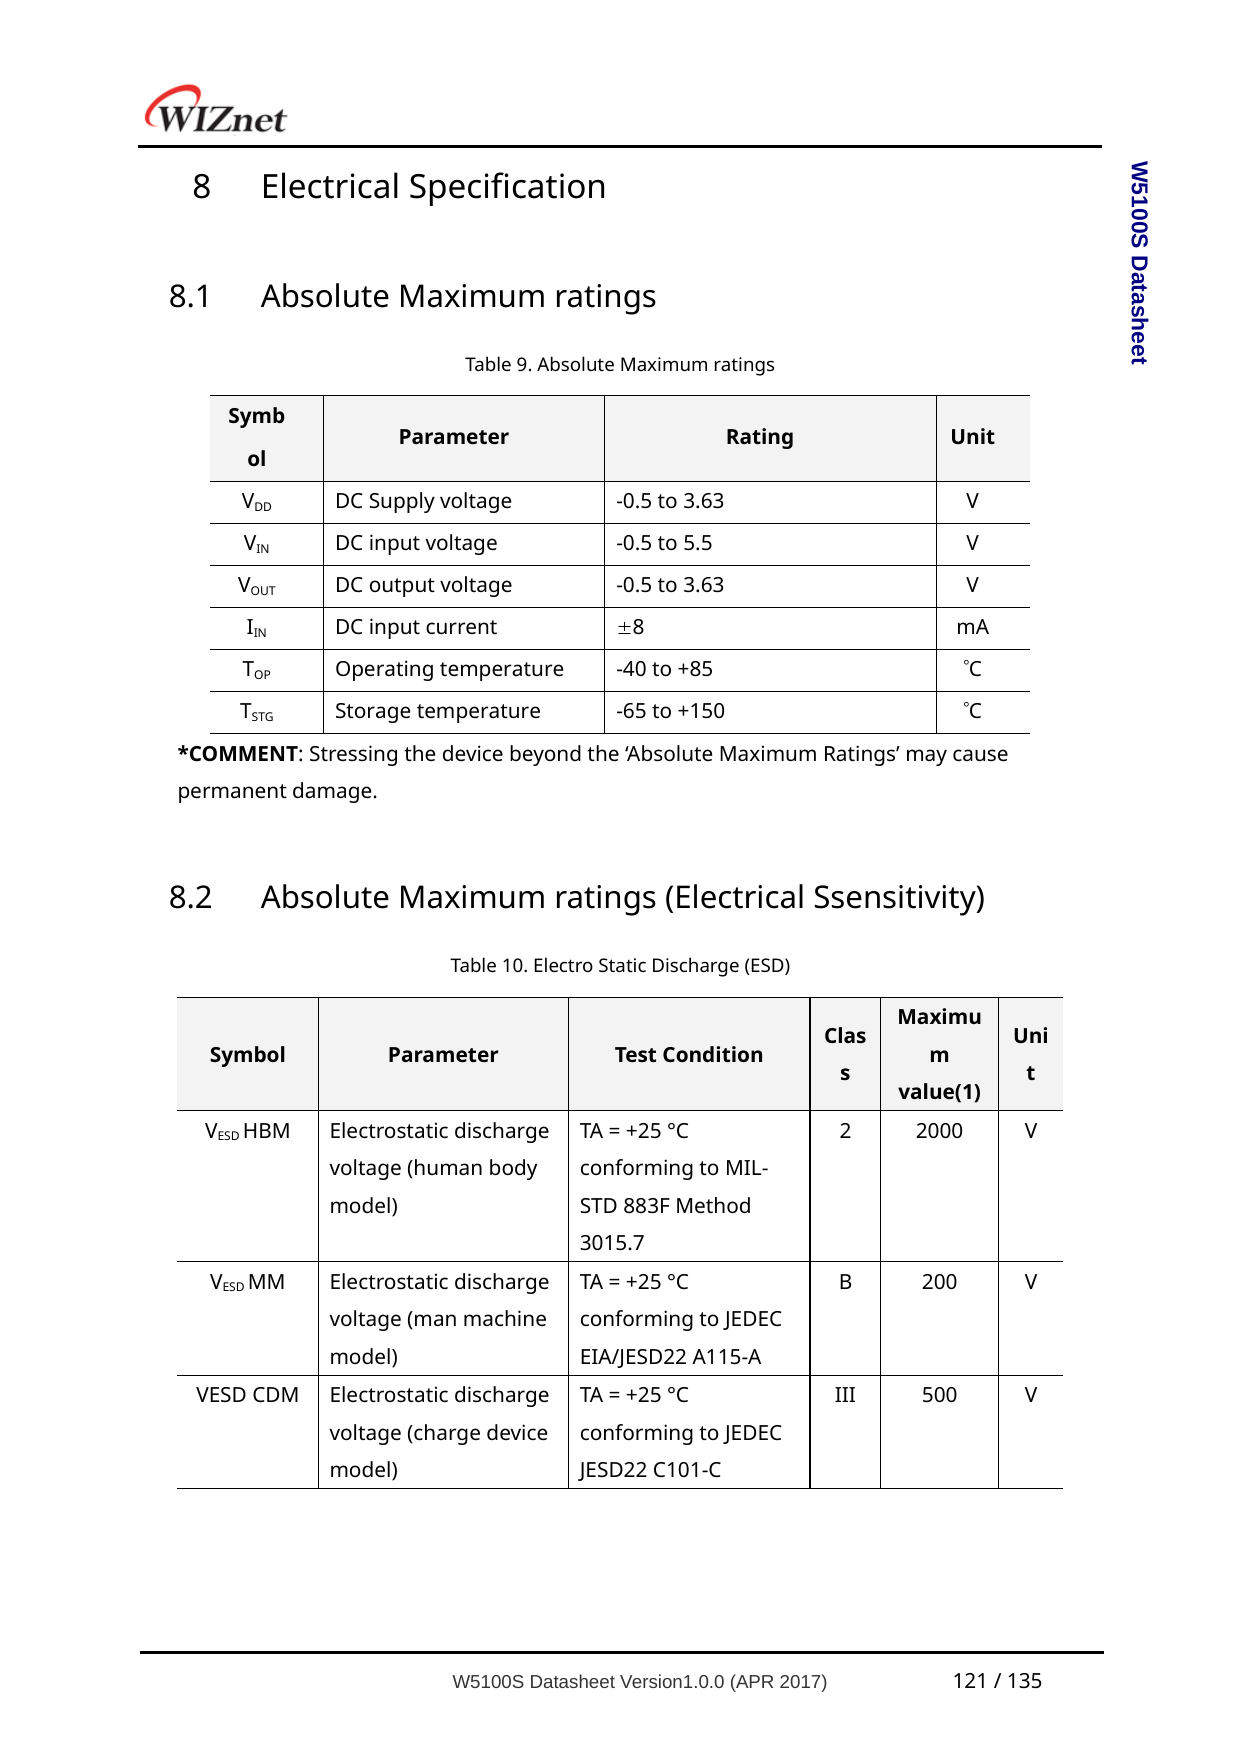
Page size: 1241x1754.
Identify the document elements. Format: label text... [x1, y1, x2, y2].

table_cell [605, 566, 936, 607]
text Electrical Specification [192, 148, 1063, 223]
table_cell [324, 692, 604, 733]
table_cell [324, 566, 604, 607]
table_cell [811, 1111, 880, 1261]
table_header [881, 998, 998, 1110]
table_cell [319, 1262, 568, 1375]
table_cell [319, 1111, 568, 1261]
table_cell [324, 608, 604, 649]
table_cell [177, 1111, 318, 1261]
picture [138, 78, 290, 136]
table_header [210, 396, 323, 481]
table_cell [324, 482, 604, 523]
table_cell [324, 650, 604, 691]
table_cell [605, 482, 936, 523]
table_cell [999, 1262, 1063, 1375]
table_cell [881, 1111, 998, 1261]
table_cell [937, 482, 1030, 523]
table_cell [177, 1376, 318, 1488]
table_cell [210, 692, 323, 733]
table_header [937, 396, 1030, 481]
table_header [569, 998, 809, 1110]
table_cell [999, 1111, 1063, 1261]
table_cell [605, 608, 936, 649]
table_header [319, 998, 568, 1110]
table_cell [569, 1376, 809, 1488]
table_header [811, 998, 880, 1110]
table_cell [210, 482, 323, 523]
text Absolute Maximum ratings [168, 258, 1063, 333]
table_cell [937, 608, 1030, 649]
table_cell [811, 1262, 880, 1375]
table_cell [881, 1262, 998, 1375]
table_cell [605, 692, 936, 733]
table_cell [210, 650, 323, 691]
text Absolute Maximum ratings (Electrical Ssensitivity) [168, 859, 1063, 934]
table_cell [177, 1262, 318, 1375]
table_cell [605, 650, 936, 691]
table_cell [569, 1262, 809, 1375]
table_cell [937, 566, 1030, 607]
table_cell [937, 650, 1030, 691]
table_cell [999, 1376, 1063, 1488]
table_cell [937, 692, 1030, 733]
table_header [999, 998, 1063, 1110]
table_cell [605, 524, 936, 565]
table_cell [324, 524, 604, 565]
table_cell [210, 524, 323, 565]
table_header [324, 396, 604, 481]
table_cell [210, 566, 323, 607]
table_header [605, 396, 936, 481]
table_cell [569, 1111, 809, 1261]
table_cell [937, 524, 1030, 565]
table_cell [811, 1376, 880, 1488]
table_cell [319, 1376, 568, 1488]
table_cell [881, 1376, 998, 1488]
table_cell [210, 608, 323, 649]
text *COMMENT: Stressing the device beyond the ‘Absolute Maximum Ratings’ may cause permanent damage. [177, 734, 1063, 809]
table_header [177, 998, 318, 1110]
